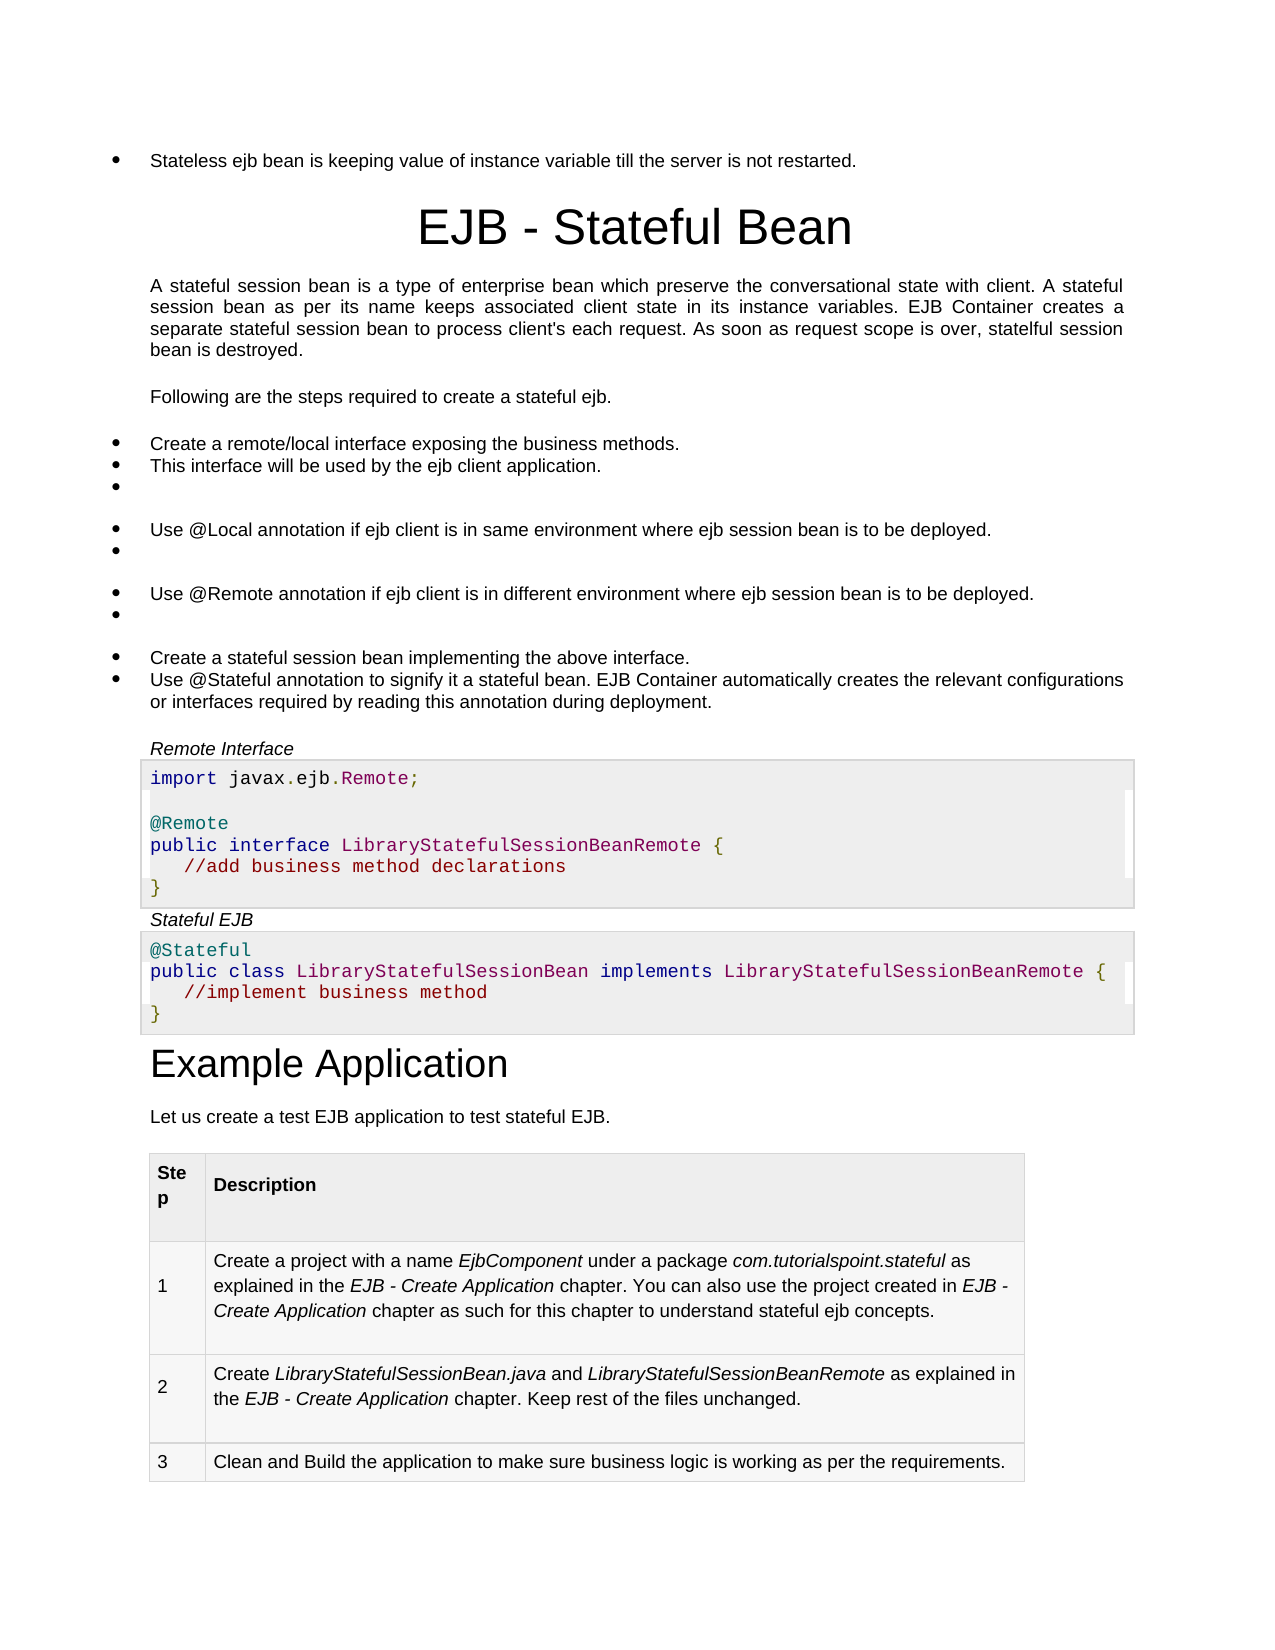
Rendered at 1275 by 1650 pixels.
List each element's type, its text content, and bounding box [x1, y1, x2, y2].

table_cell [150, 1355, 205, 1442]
text Let us create a test EJB application to test stateful EJB. [150, 1106, 1125, 1127]
text @Remote [150, 814, 1125, 835]
list Use @Local annotation if ejb client is in same environment where ejb session bean is to be deployed. [112, 519, 1125, 541]
list Create a remote/local interface exposing the business methods. [112, 432, 1125, 454]
list Use @Remote annotation if ejb client is in different environment where ejb session bean is to be deployed. [112, 583, 1125, 605]
text } [142, 994, 1133, 1034]
text import javax.ejb.Remote; [142, 761, 1133, 790]
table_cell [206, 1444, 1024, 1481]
list This interface will be used by the ejb client application. [112, 454, 1125, 477]
text @Stateful [142, 932, 1133, 962]
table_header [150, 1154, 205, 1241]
text Stateful EJB [150, 909, 1125, 931]
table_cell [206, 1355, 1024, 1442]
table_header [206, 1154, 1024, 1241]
subtitle EJB - Stateful Bean [150, 197, 1120, 254]
list Use @Stateful annotation to signify it a stateful bean. EJB Container automatically creates the relevant configurations or interfaces required by reading this annotation during deployment. [112, 669, 1125, 713]
subtitle Example Application [150, 1040, 1120, 1086]
text A stateful session bean is a type of enterprise bean which preserve the conversational state with client. A stateful session bean as per its name keeps associated client state in its instance variables. EJB Container creates a separate stateful session bean to process client's each request. As soon as request scope is over, statelful session bean is destroyed. [150, 274, 1125, 361]
text Remote Interface [150, 738, 1125, 759]
text public interface LibraryStatefulSessionBeanRemote { [150, 835, 1125, 857]
text } [142, 868, 1133, 907]
list Stateless ejb bean is keeping value of instance variable till the server is not restarted. [112, 150, 1125, 172]
text public class LibraryStatefulSessionBean implements LibraryStatefulSessionBeanRemote { [150, 962, 1125, 983]
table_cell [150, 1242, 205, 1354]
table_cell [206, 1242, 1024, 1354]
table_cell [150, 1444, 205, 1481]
text Following are the steps required to create a stateful ejb. [150, 386, 1125, 407]
list Create a stateful session bean implementing the above interface. [112, 647, 1125, 669]
